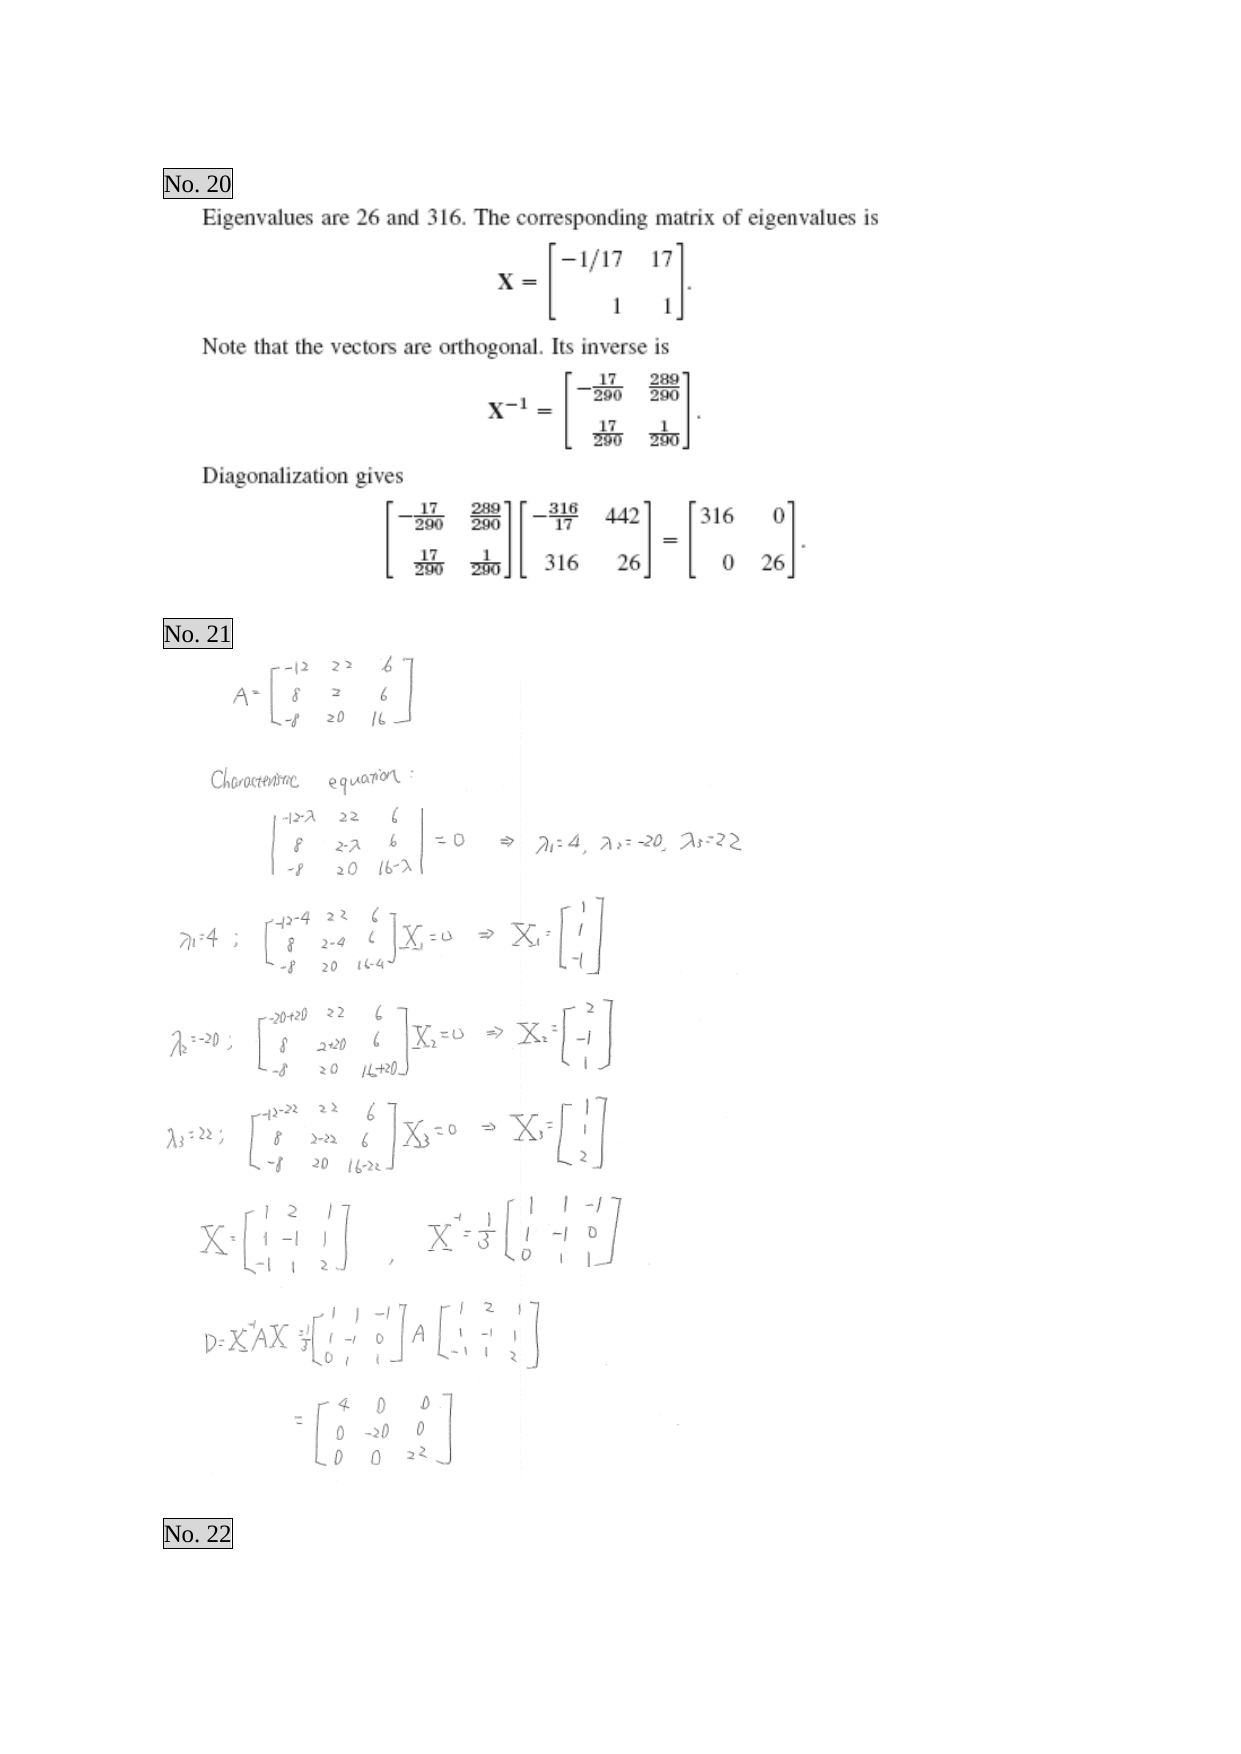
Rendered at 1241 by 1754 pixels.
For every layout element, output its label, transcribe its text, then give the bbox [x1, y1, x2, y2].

text No. 22 [162, 1514, 1053, 1552]
text No. 20 [162, 164, 1053, 202]
text No. 21 [162, 614, 1053, 652]
picture [162, 652, 747, 1484]
